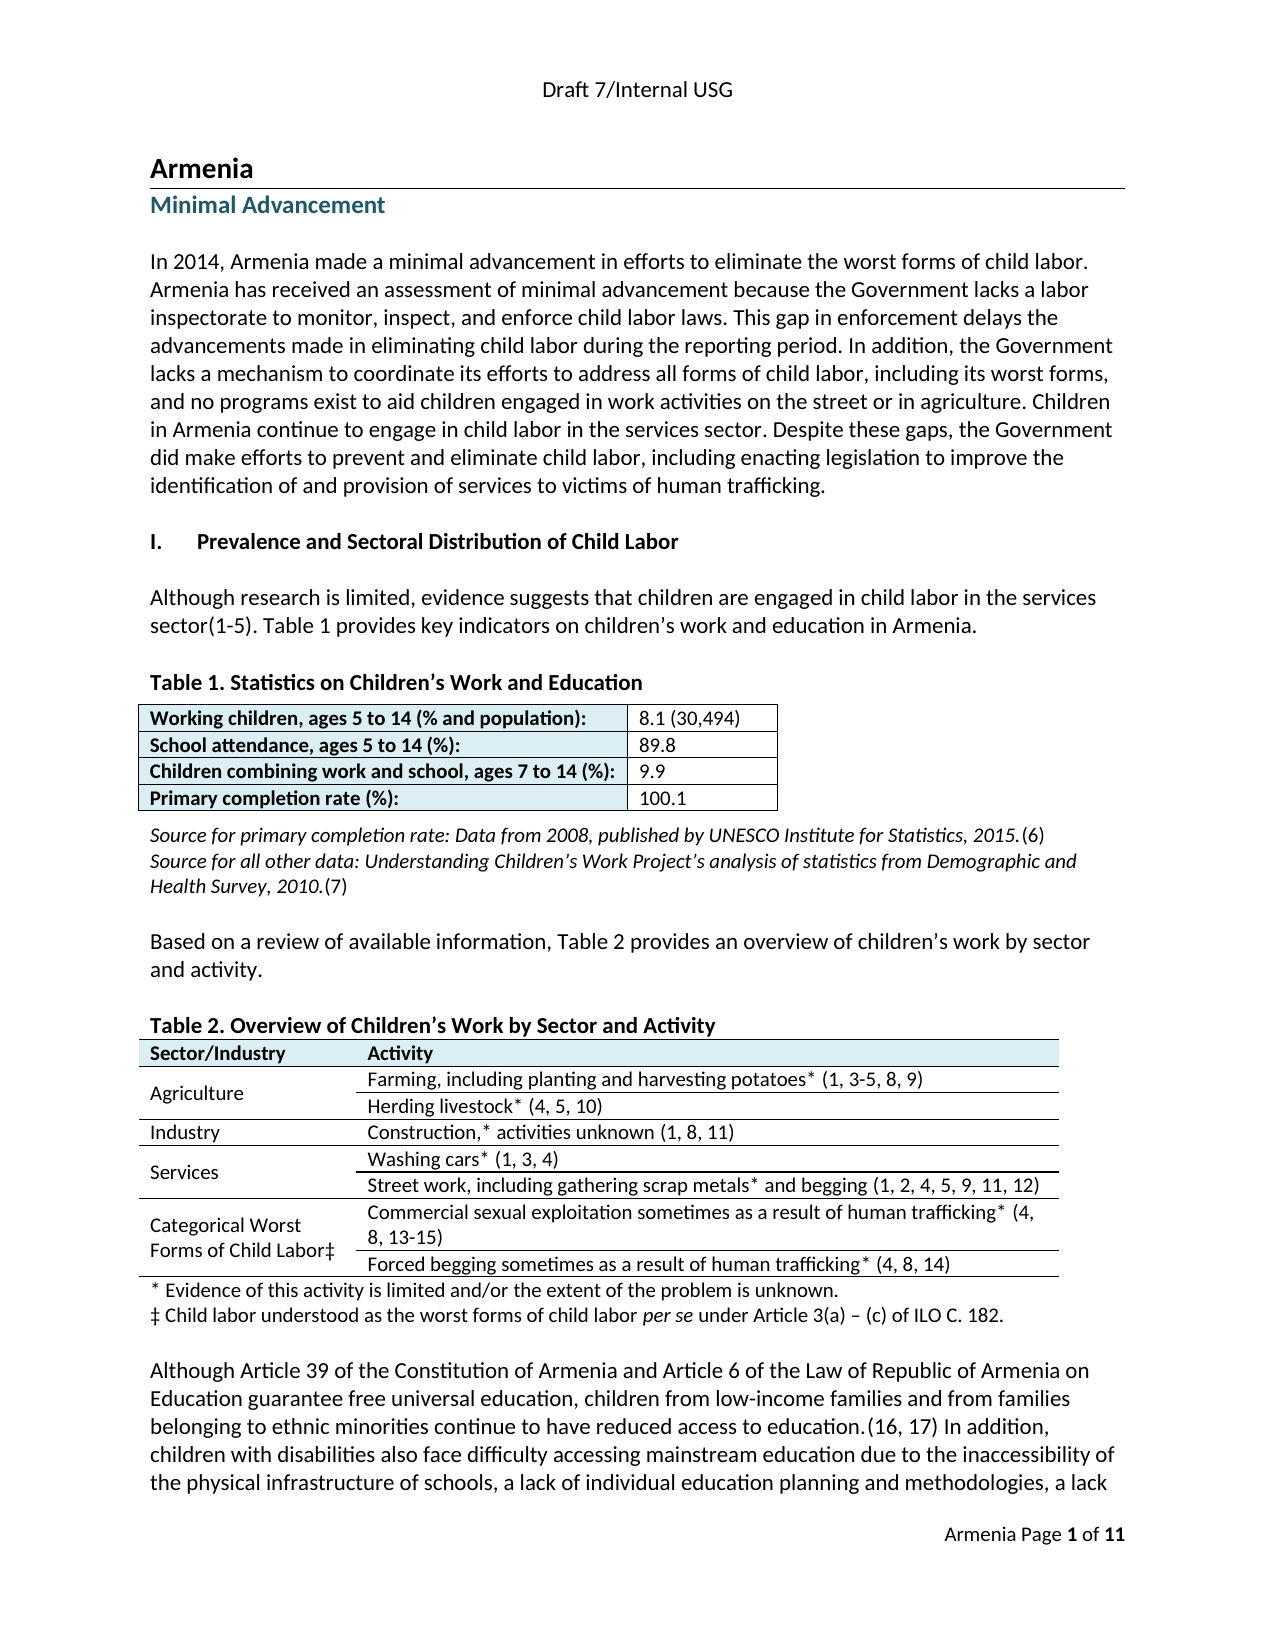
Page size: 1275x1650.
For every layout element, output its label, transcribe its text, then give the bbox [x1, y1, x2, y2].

table_header Working children, ages 5 to 14 (% and population): [139, 705, 627, 731]
table_cell 9.9 [628, 758, 777, 784]
table_cell Forced begging sometimes as a result of human trafficking* (4, 8, 14) [356, 1251, 1059, 1276]
text Although research is limited, evidence suggests that children are engaged in child labor in the services sector(1-5). Table 1 provides key indicators on children’s work and education in Armenia. [150, 583, 1125, 639]
subtitle Minimal Advancement [150, 189, 1125, 219]
table_cell 89.8 [628, 732, 777, 757]
table_cell Street work, including gathering scrap metals* and begging (1, 2, 4, 5, 9, 11, 12) [356, 1173, 1059, 1198]
text Source for primary completion rate: Data from 2008, published by UNESCO Institute for Statistics, 2015.(6) [150, 823, 1125, 848]
text ‡ Child labor understood as the worst forms of child labor per se under Article 3(a) – (c) of ILO C. 182. [150, 1303, 1125, 1328]
table_header Activity [356, 1040, 1059, 1066]
table_cell Agriculture [139, 1067, 356, 1118]
text * Evidence of this activity is limited and/or the extent of the problem is unknown. [150, 1277, 1125, 1303]
text In 2014, Armenia made a minimal advancement in efforts to eliminate the worst forms of child labor. Armenia has received an assessment of minimal advancement because the Government lacks a labor inspectorate to monitor, inspect, and enforce child labor laws. This gap in enforcement delays the advancements made in eliminating child labor during the reporting period. In addition, the Government lacks a mechanism to coordinate its efforts to address all forms of child labor, including its worst forms, and no programs exist to aid children engaged in work activities on the street or in agriculture. Children in Armenia continue to engage in child labor in the services sector. Despite these gaps, the Government did make efforts to prevent and eliminate child labor, including enacting legislation to improve the identification of and provision of services to victims of human trafficking. [150, 247, 1125, 499]
table_cell Primary completion rate (%): [139, 785, 627, 810]
subtitle Prevalence and Sectoral Distribution of Child Labor [150, 527, 1125, 556]
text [150, 1356, 1125, 1496]
table_cell 100.1 [628, 785, 777, 810]
subtitle Armenia [150, 150, 1125, 188]
table_cell Children combining work and school, ages 7 to 14 (%): [139, 758, 627, 784]
text Table 2. Overview of Children’s Work by Sector and Activity [150, 1011, 1125, 1039]
text Table 1. Statistics on Children’s Work and Education [150, 668, 1125, 696]
text Based on a review of available information, Table 2 provides an overview of children’s work by sector and activity. [150, 927, 1125, 983]
text Source for all other data: Understanding Children’s Work Project’s analysis of statistics from Demographic and Health Survey, 2010.(7) [150, 848, 1125, 899]
table_cell Industry [139, 1120, 356, 1145]
table_cell Services [139, 1146, 356, 1198]
table_header Sector/Industry [139, 1040, 356, 1066]
table_header 8.1 (30,494) [628, 705, 777, 731]
table_cell School attendance, ages 5 to 14 (%): [139, 732, 627, 757]
table_cell Categorical Worst Forms of Child Labor‡ [139, 1199, 356, 1276]
table_cell Herding livestock* (4, 5, 10) [356, 1093, 1059, 1118]
table_cell Farming, including planting and harvesting potatoes* (1, 3-5, 8, 9) [356, 1067, 1059, 1092]
table_cell Commercial sexual exploitation sometimes as a result of human trafficking* (4, 8, 13-15) [356, 1199, 1059, 1250]
table_cell Washing cars* (1, 3, 4) [356, 1146, 1059, 1171]
table_cell Construction,* activities unknown (1, 8, 11) [356, 1120, 1059, 1145]
